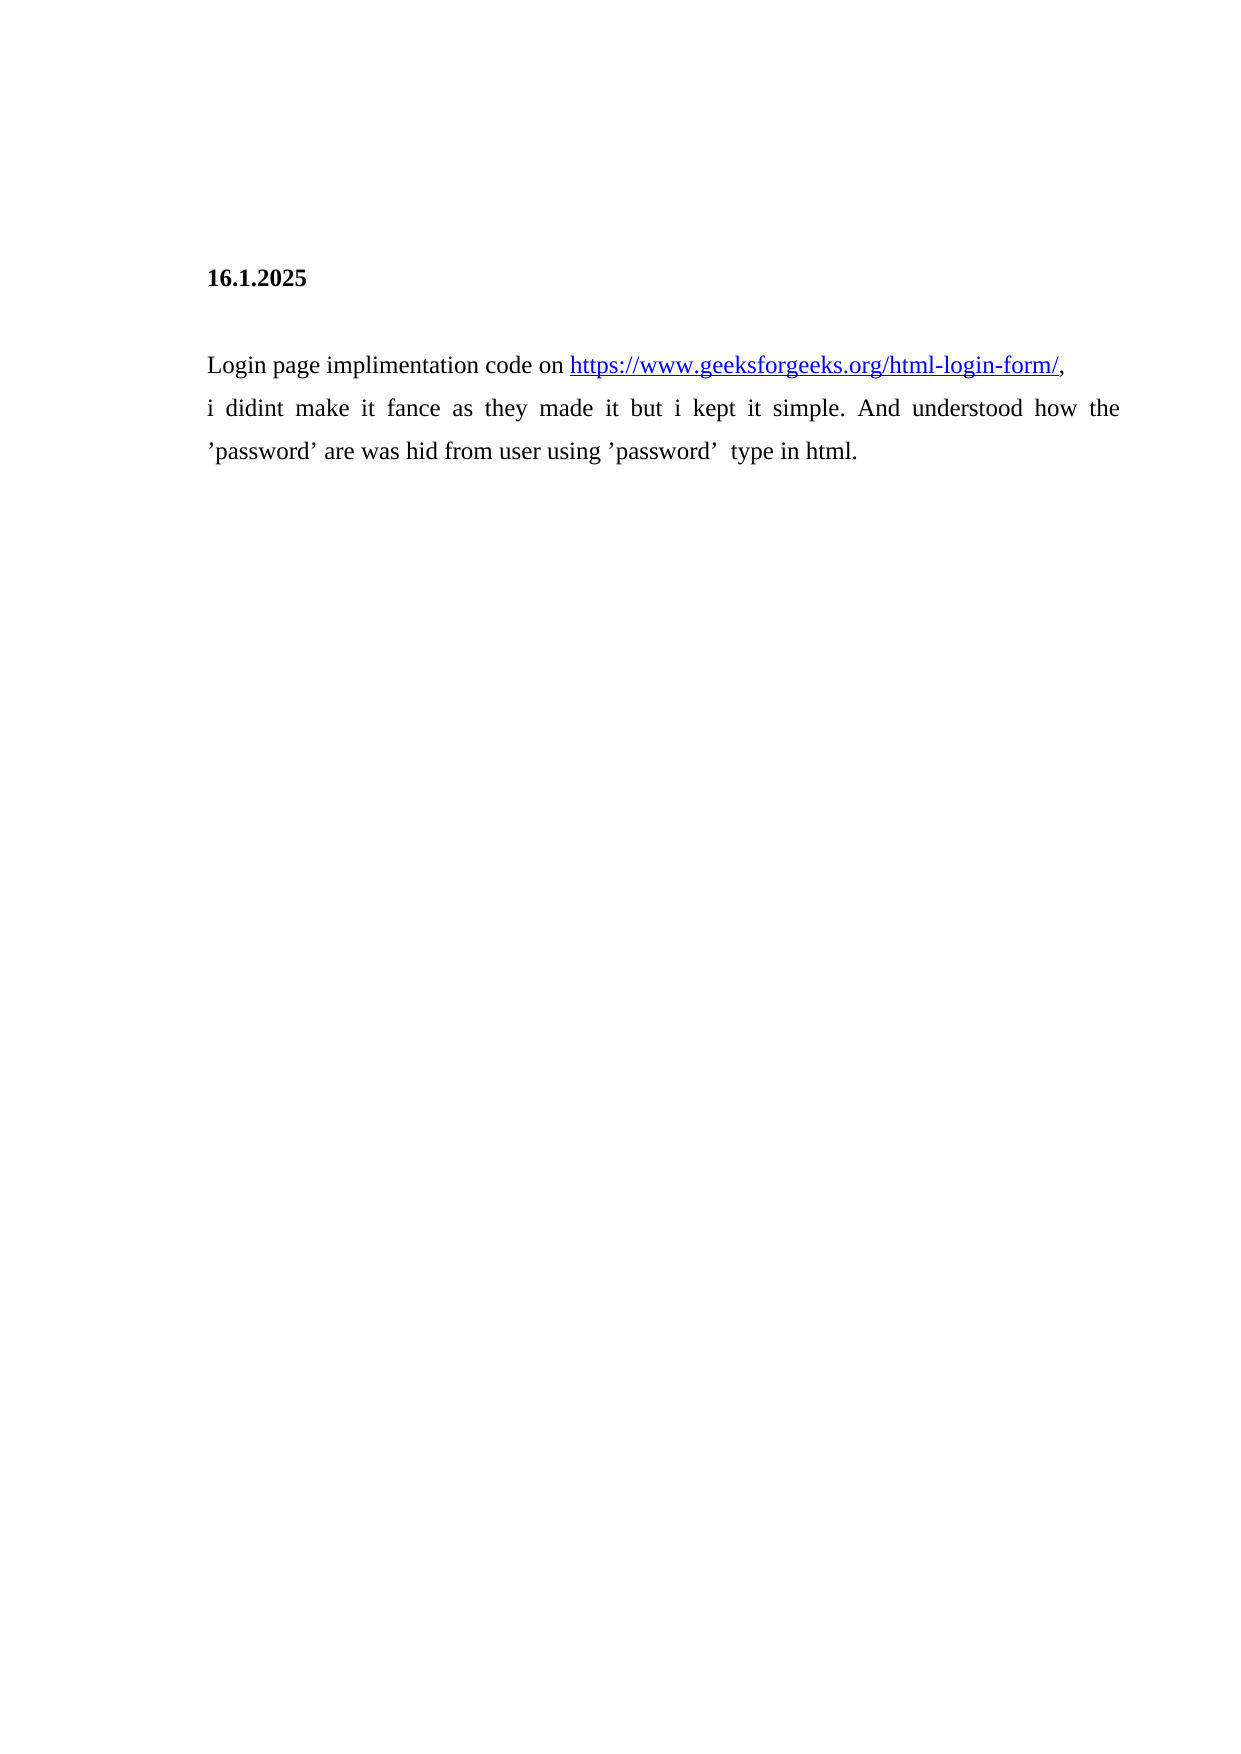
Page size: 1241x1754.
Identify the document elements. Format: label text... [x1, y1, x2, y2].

text Login page implimentation code on https://www.geeksforgeeks.org/html-login-form/, [207, 350, 1122, 378]
text 16.1.2025 [207, 263, 1122, 292]
text i didint make it fance as they made it but i kept it simple. And understood how the ’password’ are was hid from user using ’password’ type in html. [207, 393, 1122, 465]
